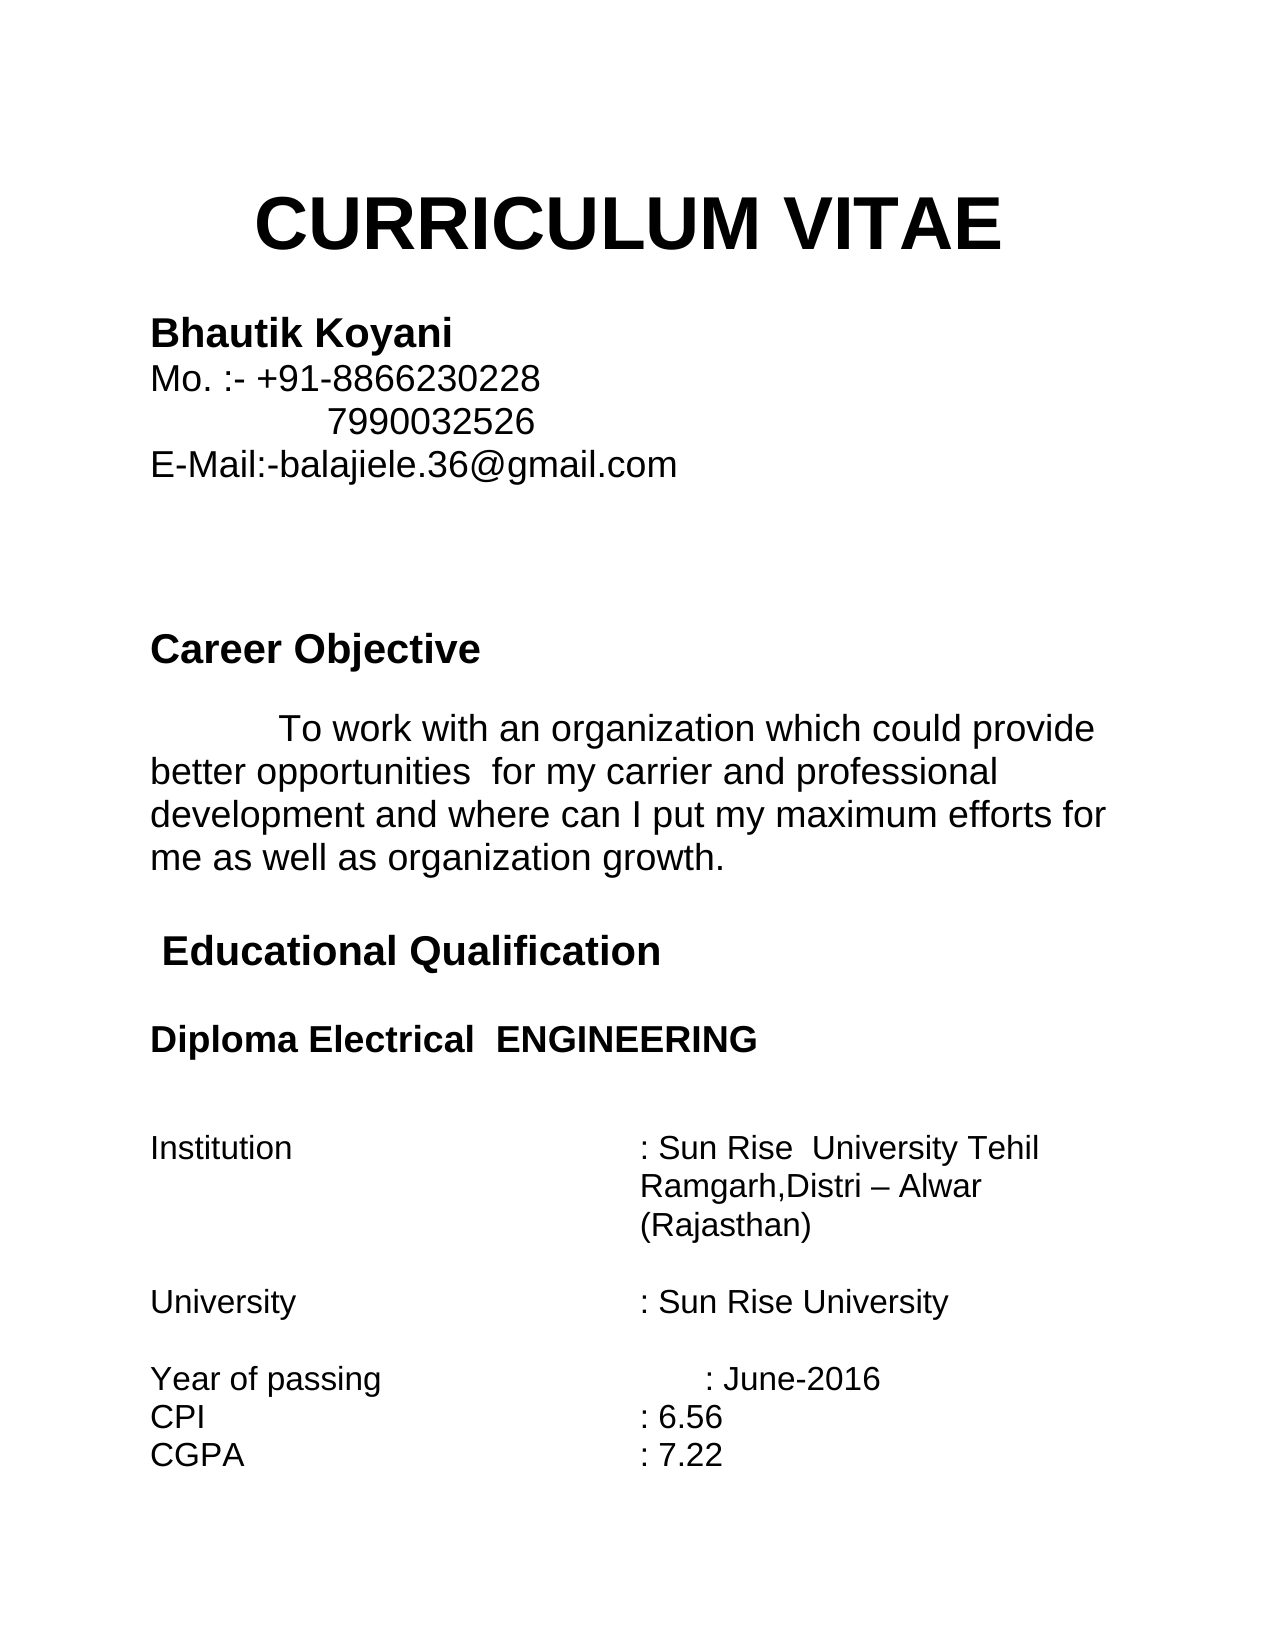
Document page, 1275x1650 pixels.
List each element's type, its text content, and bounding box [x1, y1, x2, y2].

table_cell University [139, 1243, 628, 1358]
table_cell CGPA [139, 1435, 628, 1474]
text E-Mail:-balajiele.36@gmail.com [150, 442, 1125, 485]
table_cell Institution [139, 1090, 628, 1243]
table_cell : Sun Rise University Tehil Ramgarh,Distri – Alwar (Rajasthan) [628, 1090, 1118, 1243]
table_cell Year of passing : June-2016 [139, 1359, 1118, 1397]
text Bhautik Koyani [150, 308, 1125, 356]
table_cell : 6.56 [628, 1397, 1118, 1435]
table_cell : Sun Rise University [628, 1243, 1118, 1358]
text 7990032526 [150, 399, 1125, 442]
text Career Objective [150, 625, 1125, 673]
table_cell CPI [139, 1397, 628, 1435]
text Mo. :- +91-8866230228 [150, 356, 1125, 399]
table_cell : 7.22 [628, 1435, 1118, 1474]
text CURRICULUM VITAE [150, 179, 1125, 265]
table_cell Diploma Electrical ENGINEERING [139, 975, 1118, 1089]
table_header To work with an organization which could provide better opportunities for my carrier and professional development and where can I put my maximum efforts for me as well as organization growth. Educational Qualification [139, 673, 1118, 974]
